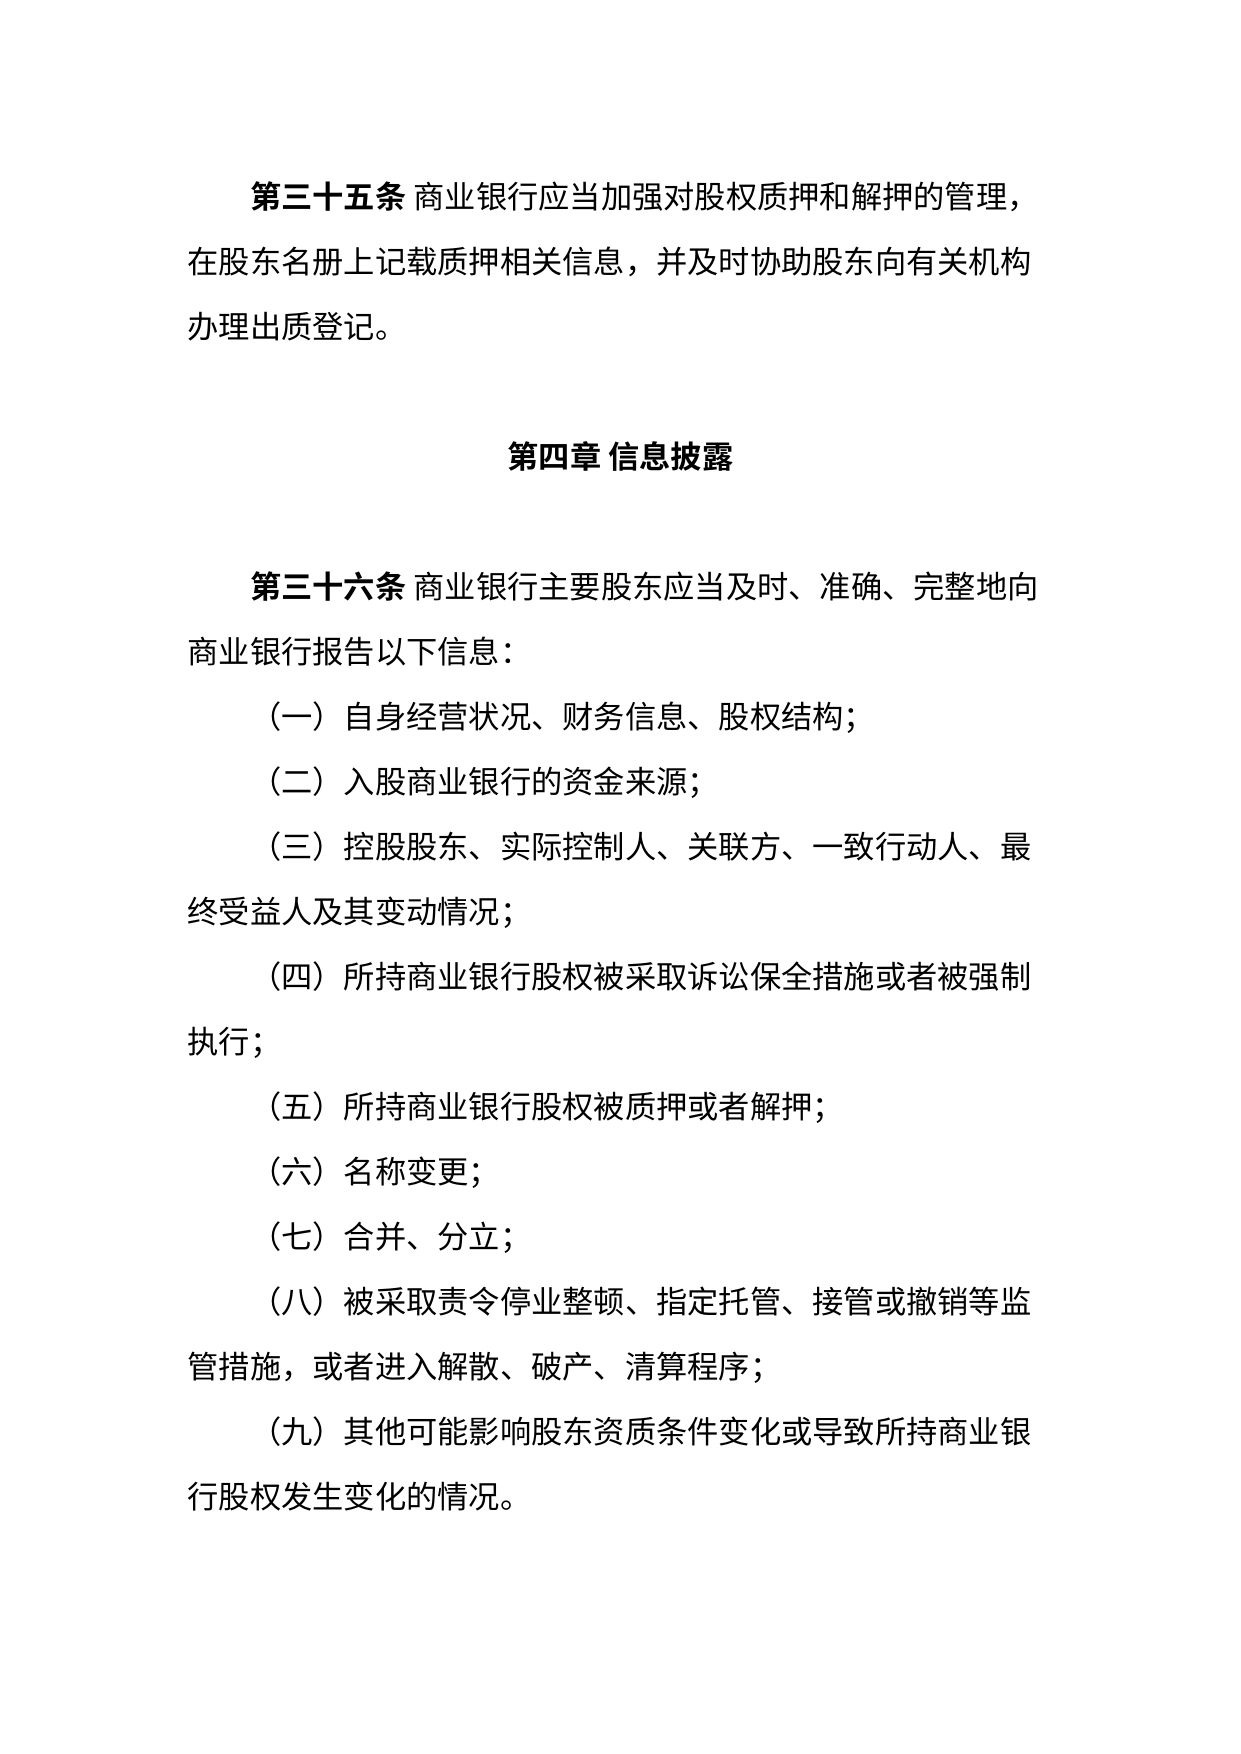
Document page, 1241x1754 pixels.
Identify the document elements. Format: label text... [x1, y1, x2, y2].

text （六）名称变更； [187, 1137, 1053, 1202]
text （九）其他可能影响股东资质条件变化或导致所持商业银行股权发生变化的情况。 [187, 1397, 1053, 1527]
text （四）所持商业银行股权被采取诉讼保全措施或者被强制执行； [187, 942, 1053, 1072]
text （一）自身经营状况、财务信息、股权结构； [187, 682, 1053, 747]
text （二）入股商业银行的资金来源； [187, 747, 1053, 812]
text （七）合并、分立； [187, 1202, 1053, 1267]
text （五）所持商业银行股权被质押或者解押； [187, 1072, 1053, 1137]
text 第四章 信息披露 [187, 422, 1053, 487]
text （三）控股股东、实际控制人、关联方、一致行动人、最终受益人及其变动情况； [187, 812, 1053, 942]
text （八）被采取责令停业整顿、指定托管、接管或撤销等监管措施，或者进入解散、破产、清算程序； [187, 1267, 1053, 1397]
text 第三十六条 商业银行主要股东应当及时、准确、完整地向商业银行报告以下信息： [187, 552, 1053, 682]
text 第三十五条 商业银行应当加强对股权质押和解押的管理，在股东名册上记载质押相关信息，并及时协助股东向有关机构办理出质登记。 [187, 162, 1053, 357]
